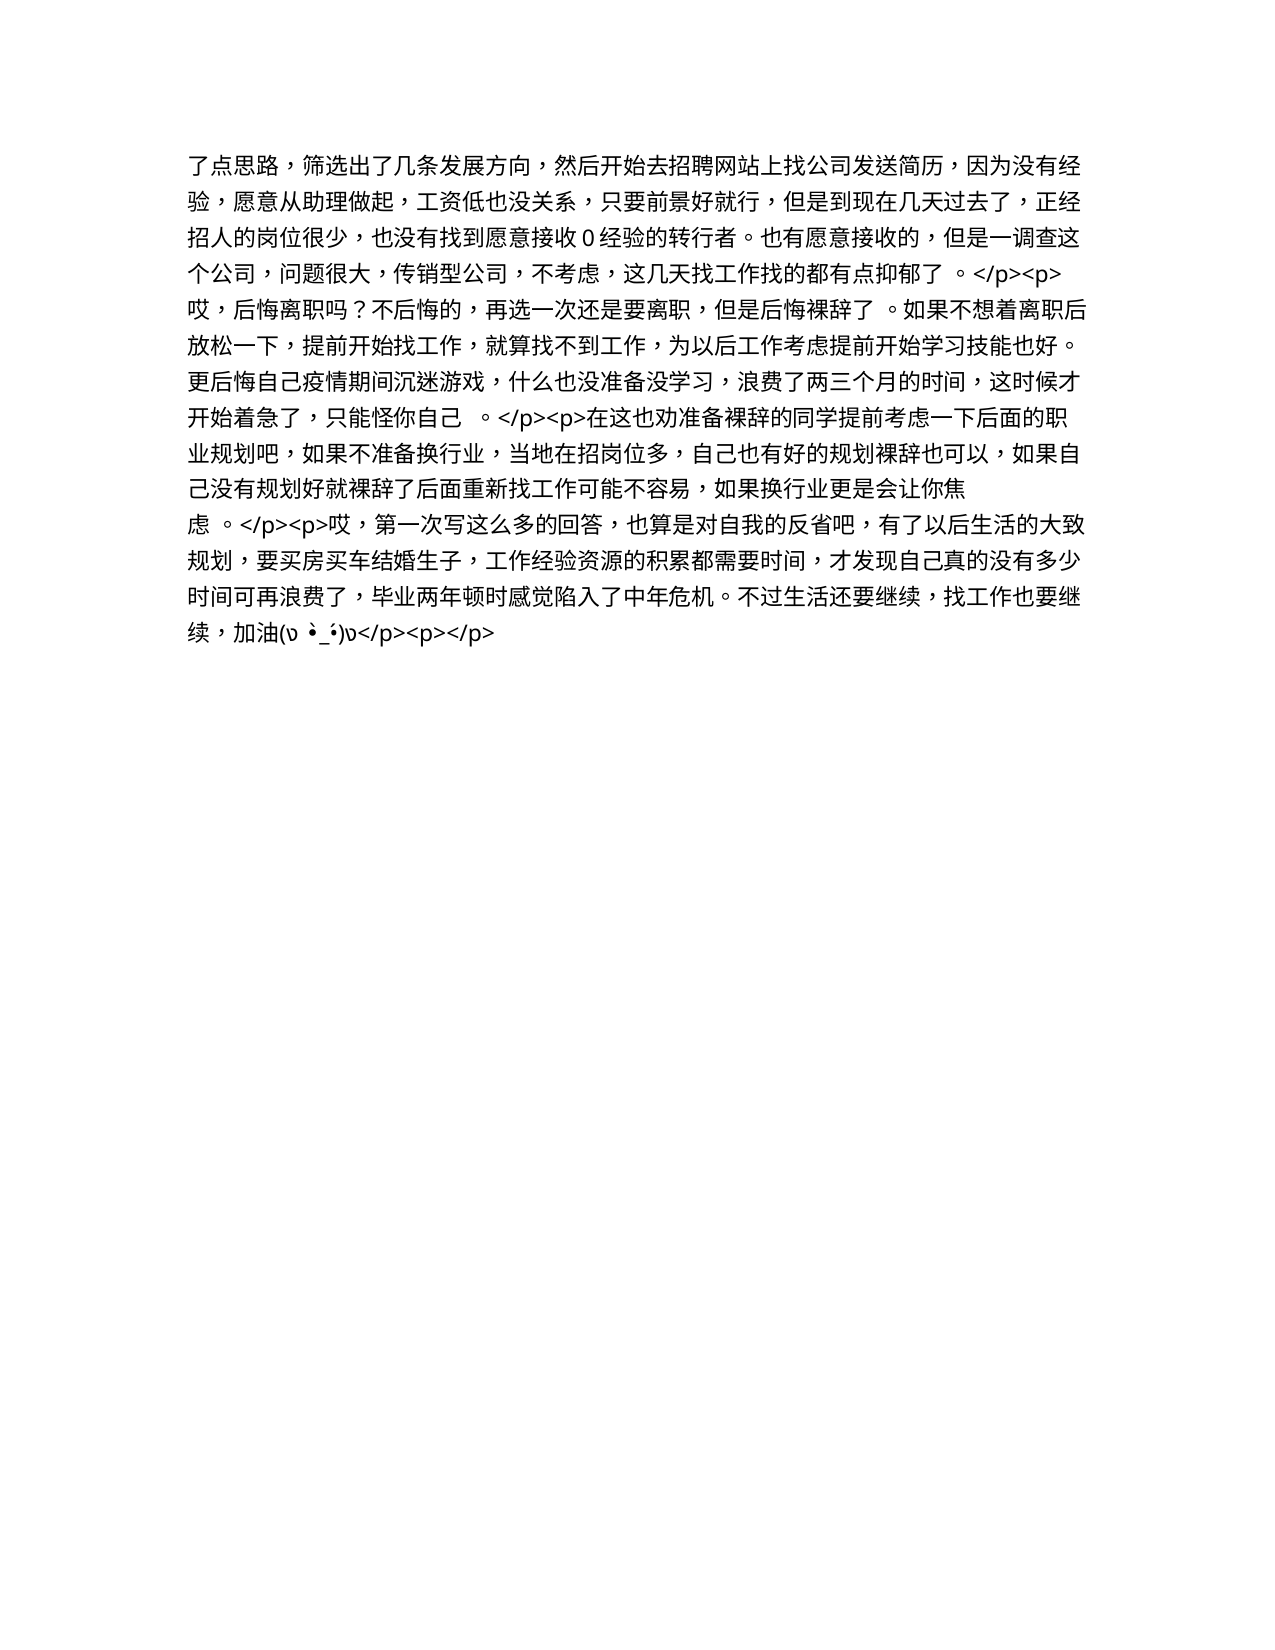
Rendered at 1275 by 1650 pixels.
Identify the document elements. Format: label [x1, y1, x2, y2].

text [187, 150, 1087, 648]
